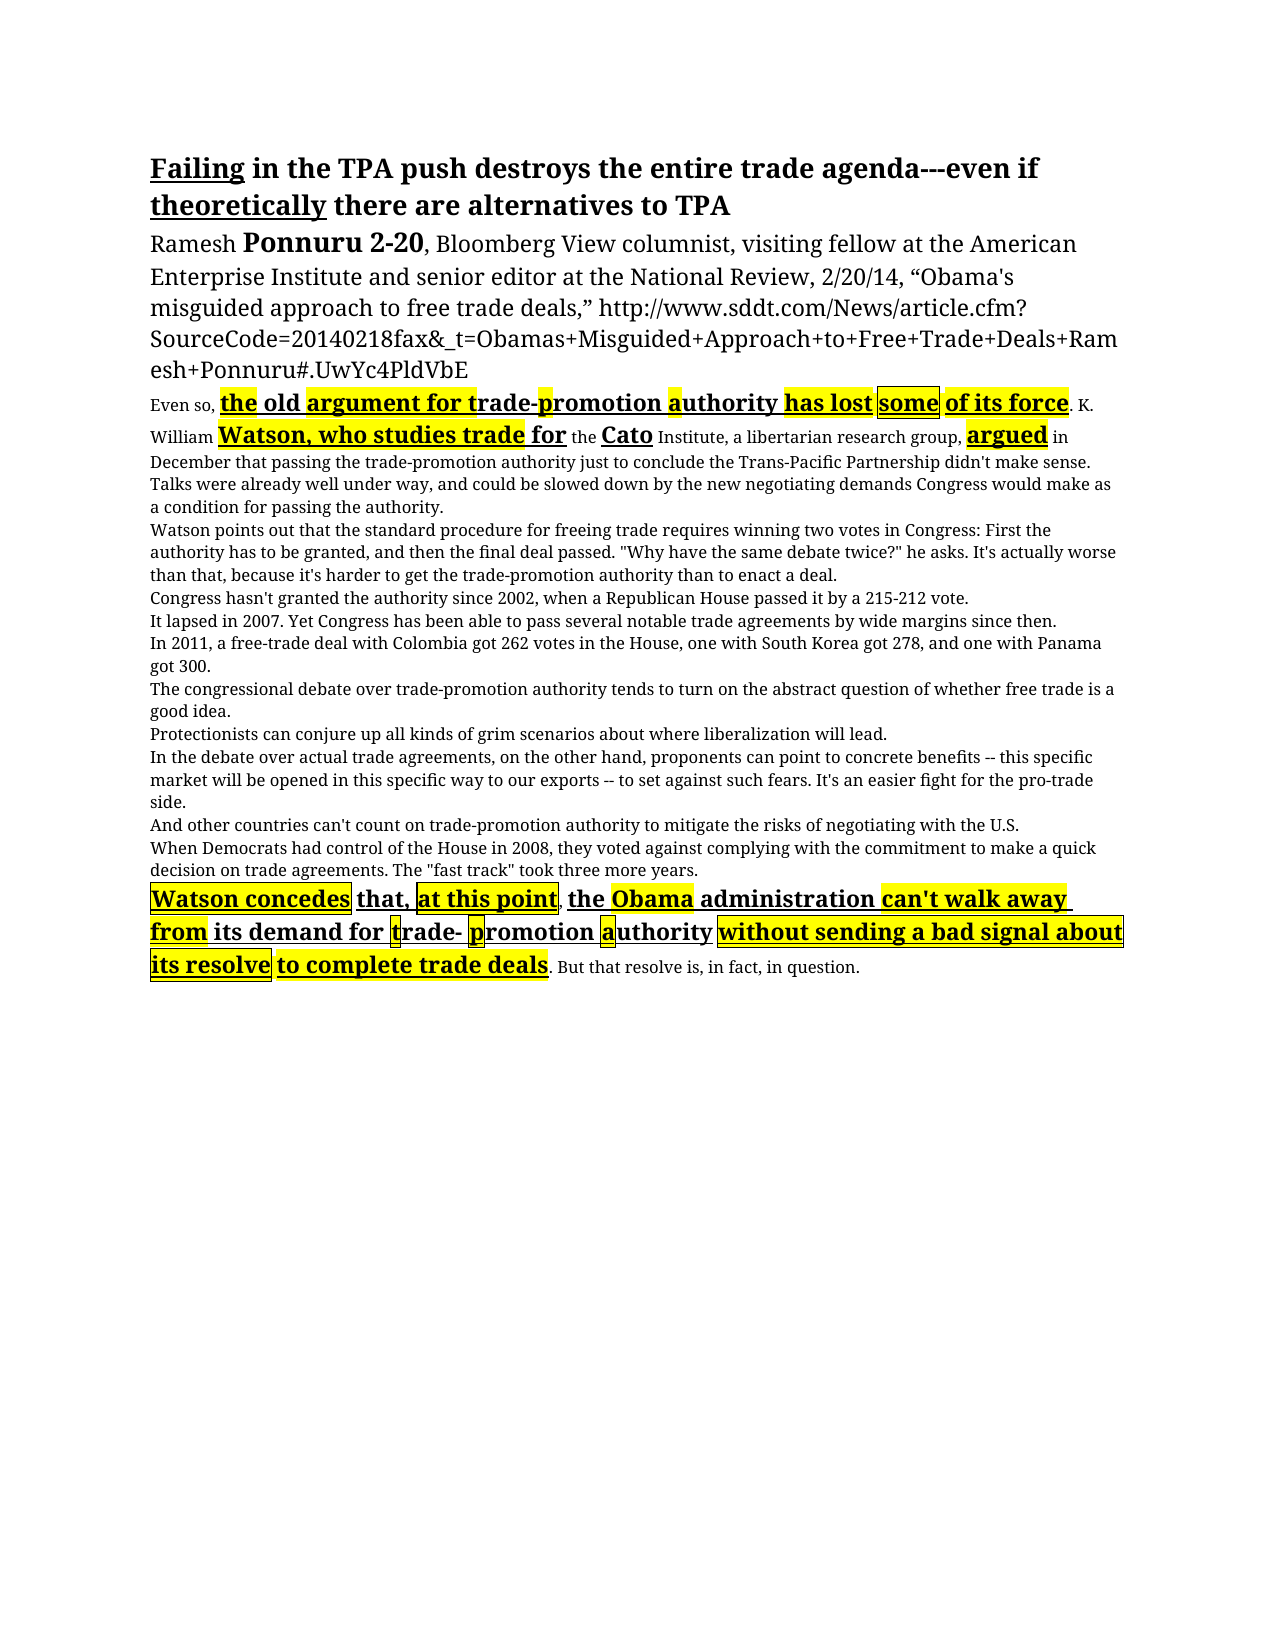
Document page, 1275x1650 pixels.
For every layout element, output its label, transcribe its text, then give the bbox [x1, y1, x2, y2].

text Watson concedes that, at this point, the Obama administration can't walk away from its demand for trade- promotion authority without sending a bad signal about its resolve to complete trade deals. But that resolve is, in fact, in question. [272, 882, 1125, 982]
text The congressional debate over trade-promotion authority tends to turn on the abstract question of whether free trade is a good idea. [150, 677, 1125, 723]
text Ramesh Ponnuru 2-20, Bloomberg View columnist, visiting fellow at the American Enterprise Institute and senior editor at the National Review, 2/20/14, “Obama's misguided approach to free trade deals,” http://www.sddt.com/News/article.cfm?SourceCode=20140218fax&_t=Obamas+Misguided+Approach+to+Free+Trade+Deals+Ramesh+Ponnuru#.UwYc4PldVbE [150, 224, 1125, 386]
text When Democrats had control of the House in 2008, they voted against complying with the commitment to make a quick decision on trade agreements. The "fast track" took three more years. [150, 836, 1125, 882]
text Talks were already well under way, and could be slowed down by the new negotiating demands Congress would make as a condition for passing the authority. [150, 473, 1125, 518]
text Watson points out that the standard procedure for freeing trade requires winning two votes in Congress: First the authority has to be granted, and then the final deal passed. "Why have the same debate twice?" he asks. It's actually worse than that, because it's harder to get the trade-promotion authority than to enact a deal. [150, 518, 1125, 586]
text In the debate over actual trade agreements, on the other hand, proponents can point to concrete benefits -- this specific market will be opened in this specific way to our exports -- to set against such fears. It's an easier fight for the pro-trade side. [150, 745, 1125, 813]
text Watson concedes that, at this point, the Obama administration can't walk away from its demand for trade- promotion authority without sending a bad signal about its resolve to complete trade deals. But that resolve is, in fact, in question. [150, 882, 468, 943]
text It lapsed in 2007. Yet Congress has been able to pass several notable trade agreements by wide margins since then. [150, 609, 1125, 632]
text Congress hasn't granted the authority since 2002, when a Republican House passed it by a 215-212 vote. [150, 586, 1125, 609]
text Protectionists can conjure up all kinds of grim scenarios about where liberalization will lead. [150, 723, 1125, 745]
text Even so, the old argument for trade-promotion authority has lost some of its force. K. William Watson, who studies trade for the Cato Institute, a libertarian research group, argued in December that passing the trade-promotion authority just to conclude the Trans-Pacific Partnership didn't make sense. [150, 386, 1125, 473]
subtitle Failing in the TPA push destroys the entire trade agenda---even if theoretically there are alternatives to TPA [150, 150, 1125, 224]
text And other countries can't count on trade-promotion authority to mitigate the risks of negotiating with the U.S. [150, 813, 1125, 836]
text In 2011, a free-trade deal with Colombia got 262 votes in the House, one with South Korea got 278, and one with Panama got 300. [150, 632, 1125, 677]
